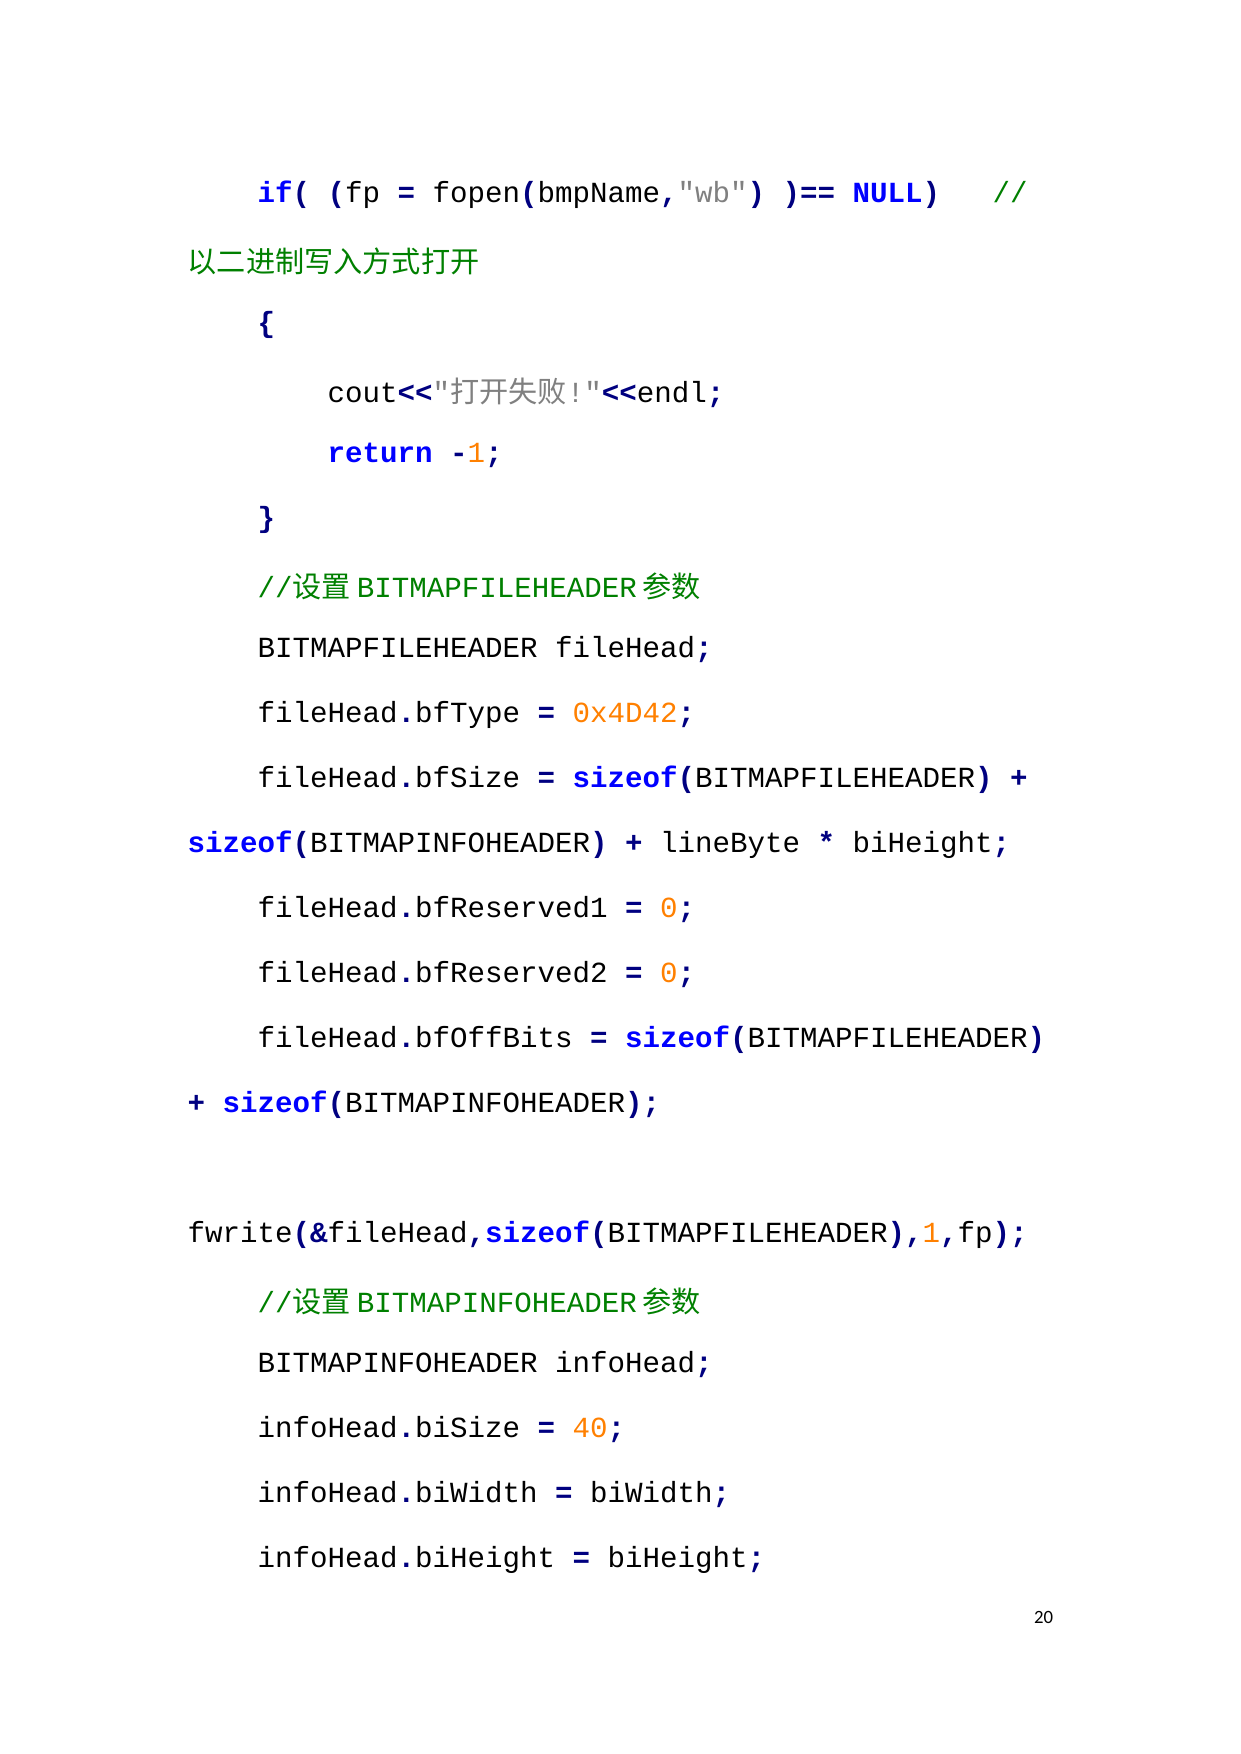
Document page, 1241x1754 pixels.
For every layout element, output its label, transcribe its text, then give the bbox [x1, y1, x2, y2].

text fileHead.bfReserved2 = 0; [187, 942, 1053, 1007]
text fileHead.bfOffBits = sizeof(BITMAPFILEHEADER) + sizeof(BITMAPINFOHEADER); [187, 1007, 1053, 1137]
text infoHead.biWidth = biWidth; [187, 1462, 1053, 1527]
text { [187, 292, 1053, 357]
text //设置BITMAPFILEHEADER参数 [187, 552, 1053, 617]
text cout<<"打开失败!"<<endl; [187, 357, 1053, 422]
text infoHead.biSize = 40; [187, 1397, 1053, 1462]
text fileHead.bfType = 0x4D42; [187, 682, 1053, 747]
text } [187, 487, 1053, 552]
text return -1; [187, 422, 1053, 487]
text //设置BITMAPINFOHEADER参数 [187, 1267, 1053, 1332]
text BITMAPINFOHEADER infoHead; [187, 1332, 1053, 1397]
text fileHead.bfSize = sizeof(BITMAPFILEHEADER) + sizeof(BITMAPINFOHEADER) + lineByte * biHeight; [187, 747, 1053, 877]
text BITMAPFILEHEADER fileHead; [187, 617, 1053, 682]
text if( (fp = fopen(bmpName,"wb") )== NULL) //以二进制写入方式打开 [187, 162, 1053, 292]
text fileHead.bfReserved1 = 0; [187, 877, 1053, 942]
text fwrite(&fileHead,sizeof(BITMAPFILEHEADER),1,fp); [187, 1137, 1053, 1267]
text infoHead.biHeight = biHeight; [187, 1527, 1053, 1592]
